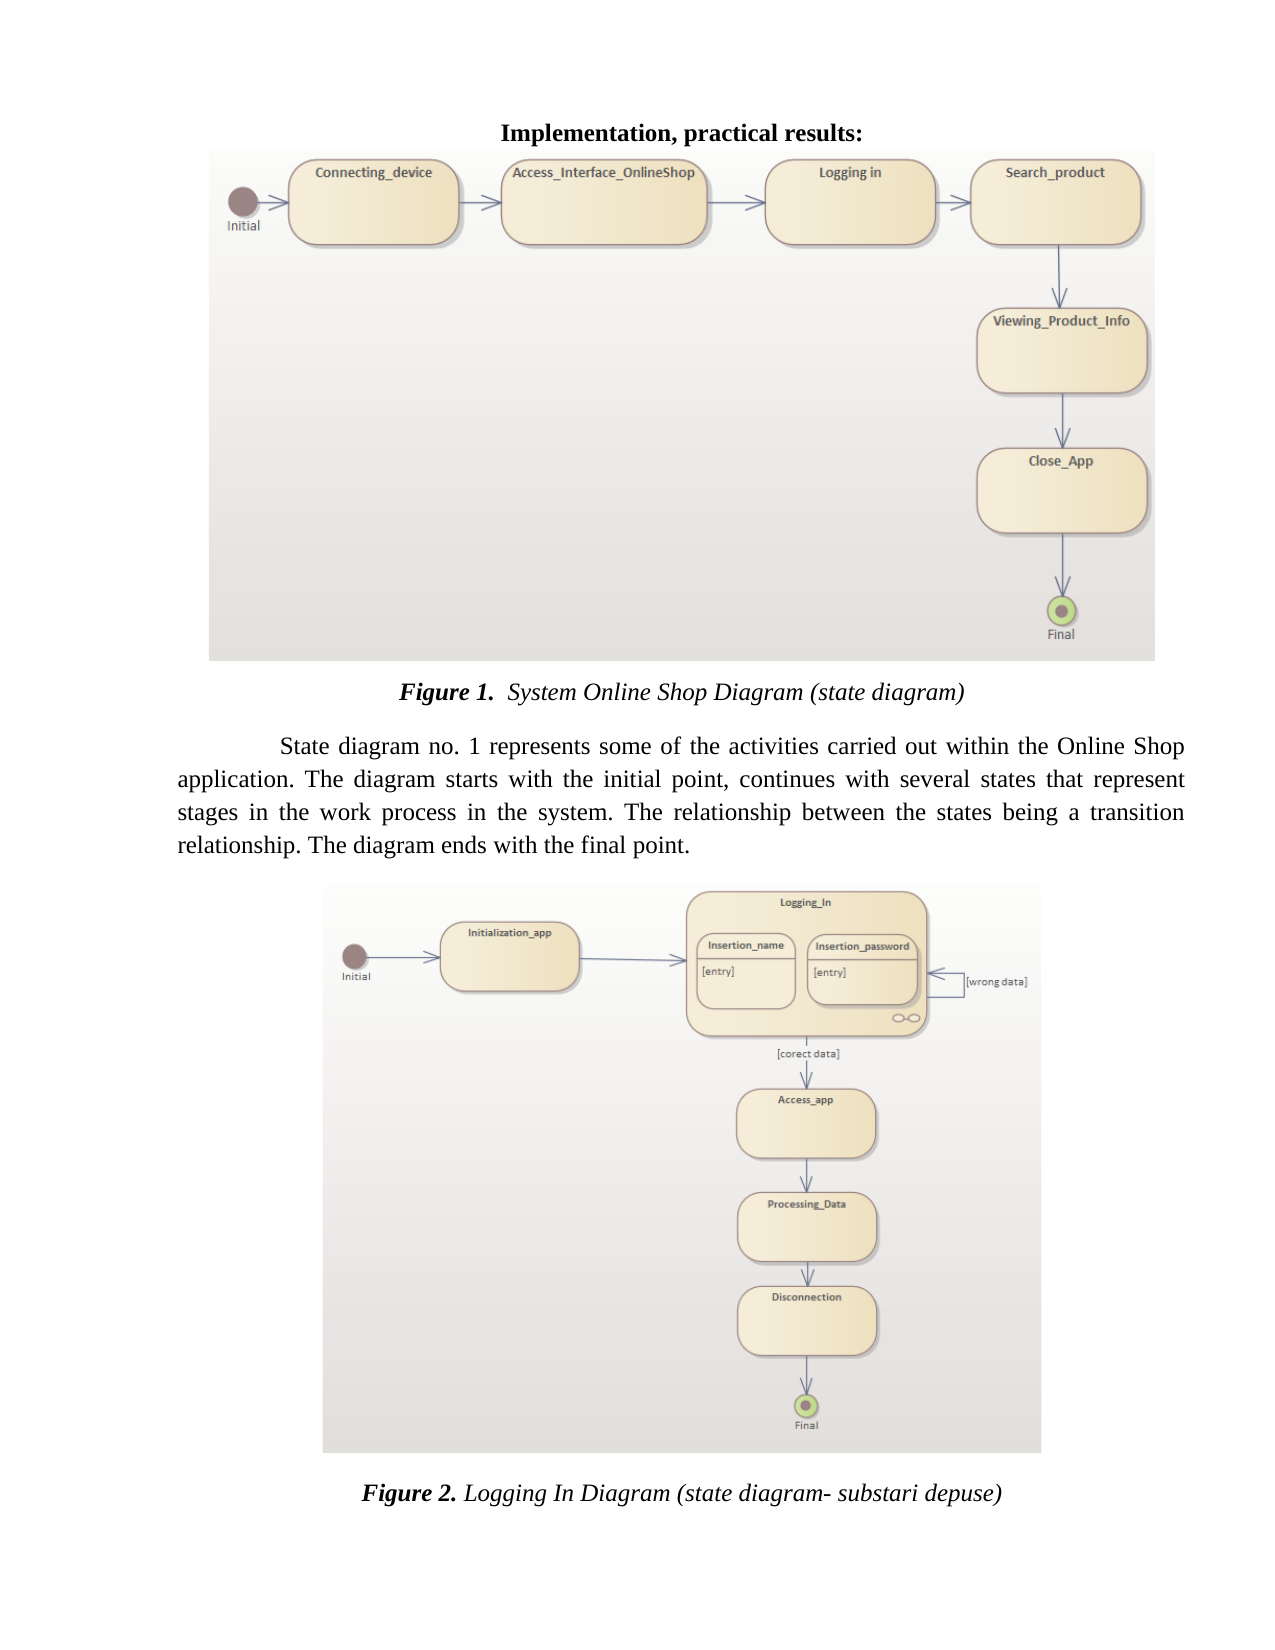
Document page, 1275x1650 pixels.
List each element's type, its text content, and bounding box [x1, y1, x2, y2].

text Figure 2. Logging In Diagram (state diagram- substari depuse) [177, 1478, 1186, 1506]
picture [208, 151, 1155, 661]
picture [322, 883, 1042, 1453]
text State diagram no. 1 represents some of the activities carried out within the Online Shop application. The diagram starts with the initial point, continues with several states that represent stages in the work process in the system. The relationship between the states being a transition relationship. The diagram ends with the final point. [177, 731, 1186, 859]
text Figure 1. System Online Shop Diagram (state diagram) [177, 677, 1186, 706]
